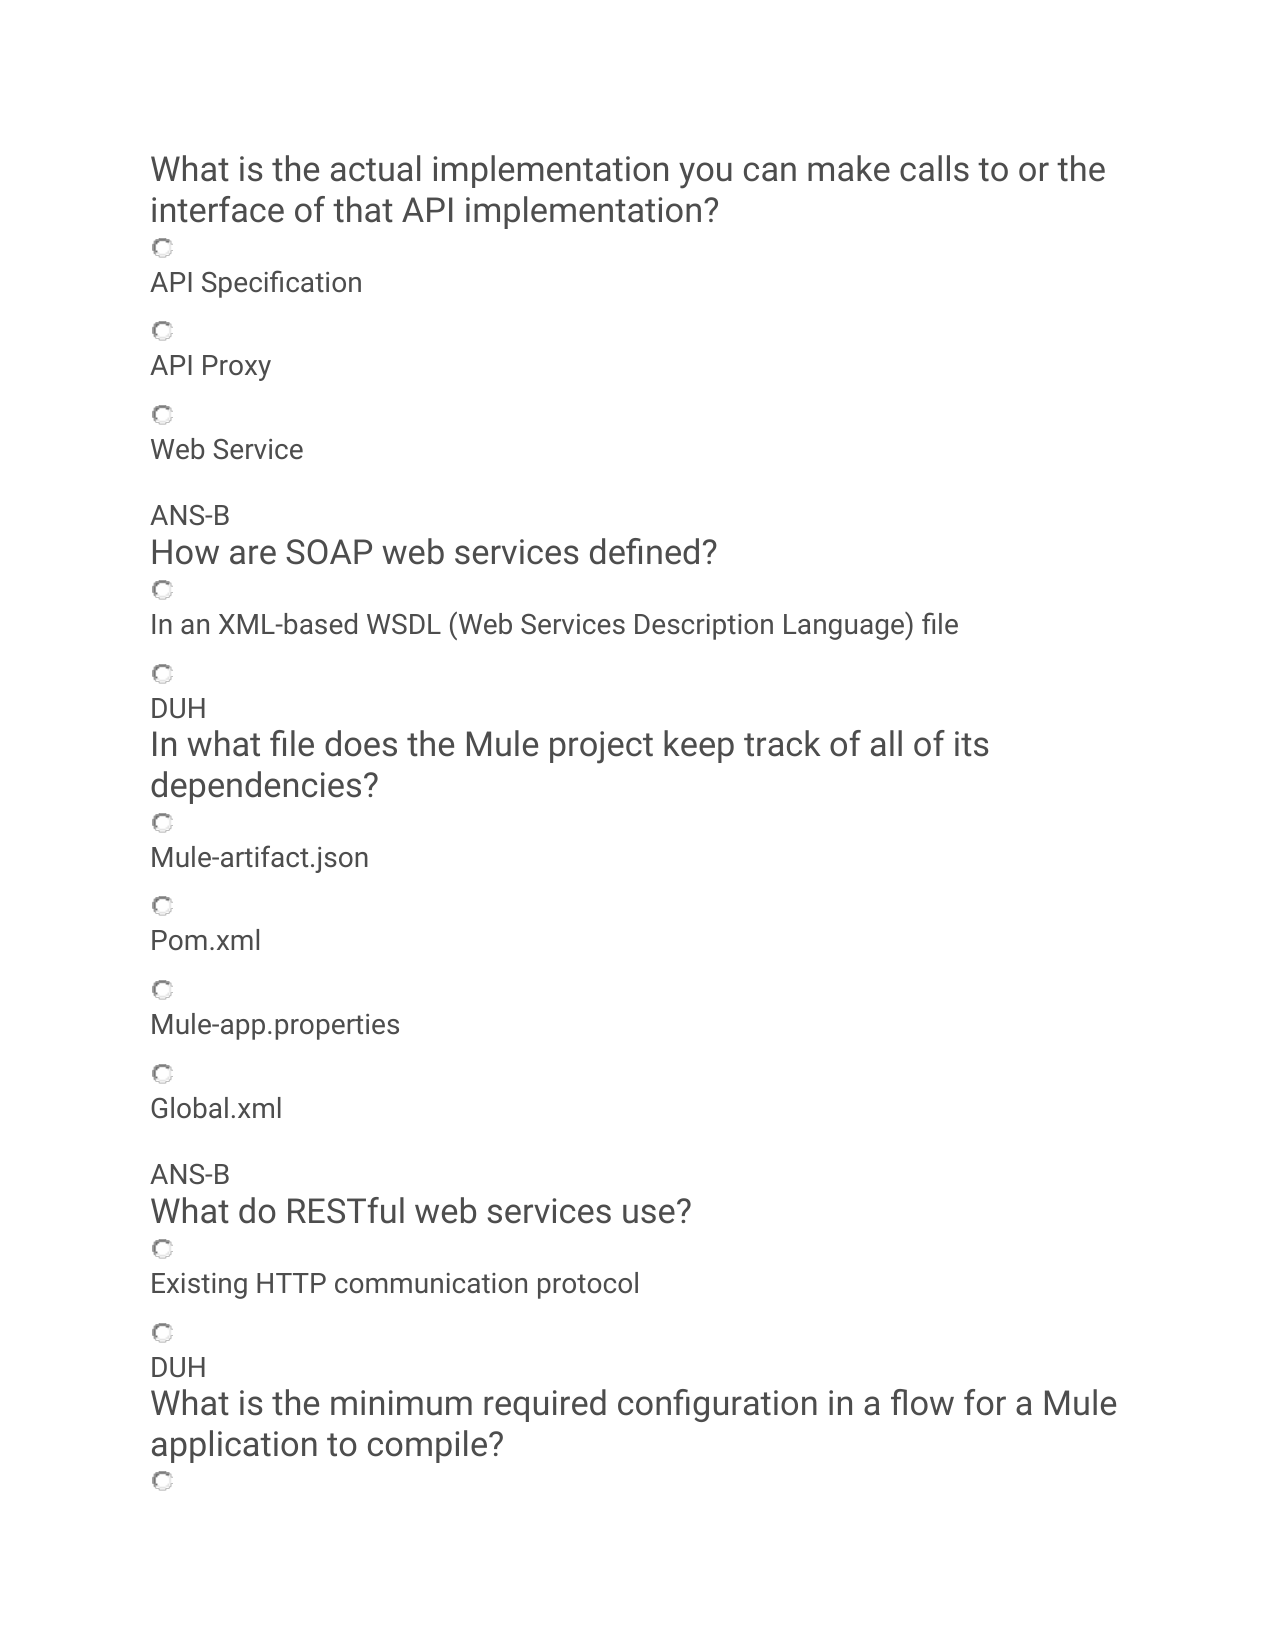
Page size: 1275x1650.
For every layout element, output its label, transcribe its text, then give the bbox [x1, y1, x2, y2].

text Web Service [150, 433, 1125, 467]
text ANS-B [150, 1158, 1125, 1191]
text What is the actual implementation you can make calls to or the interface of that API implementation? [150, 150, 1125, 231]
text ANS-B [150, 499, 1125, 533]
text How are SOAP web services defined? [150, 533, 1125, 573]
text Mule-app.properties [150, 1008, 1125, 1042]
text Existing HTTP communication protocol [150, 1267, 1125, 1300]
text Mule-artifact.json [150, 841, 1125, 874]
text What is the minimum required configuration in a flow for a Mule application to compile? [150, 1384, 1125, 1464]
text Pom.xml [150, 925, 1125, 958]
text In what file does the Mule project keep track of all of its dependencies? [150, 725, 1125, 806]
text In an XML-based WSDL (Web Services Description Language) file [150, 608, 1125, 641]
text Global.xml [150, 1092, 1125, 1125]
text DUH [150, 1351, 1125, 1384]
text API Proxy [150, 350, 1125, 383]
text DUH [150, 692, 1125, 725]
text What do RESTful web services use? [150, 1191, 1125, 1232]
text API Specification [150, 266, 1125, 299]
